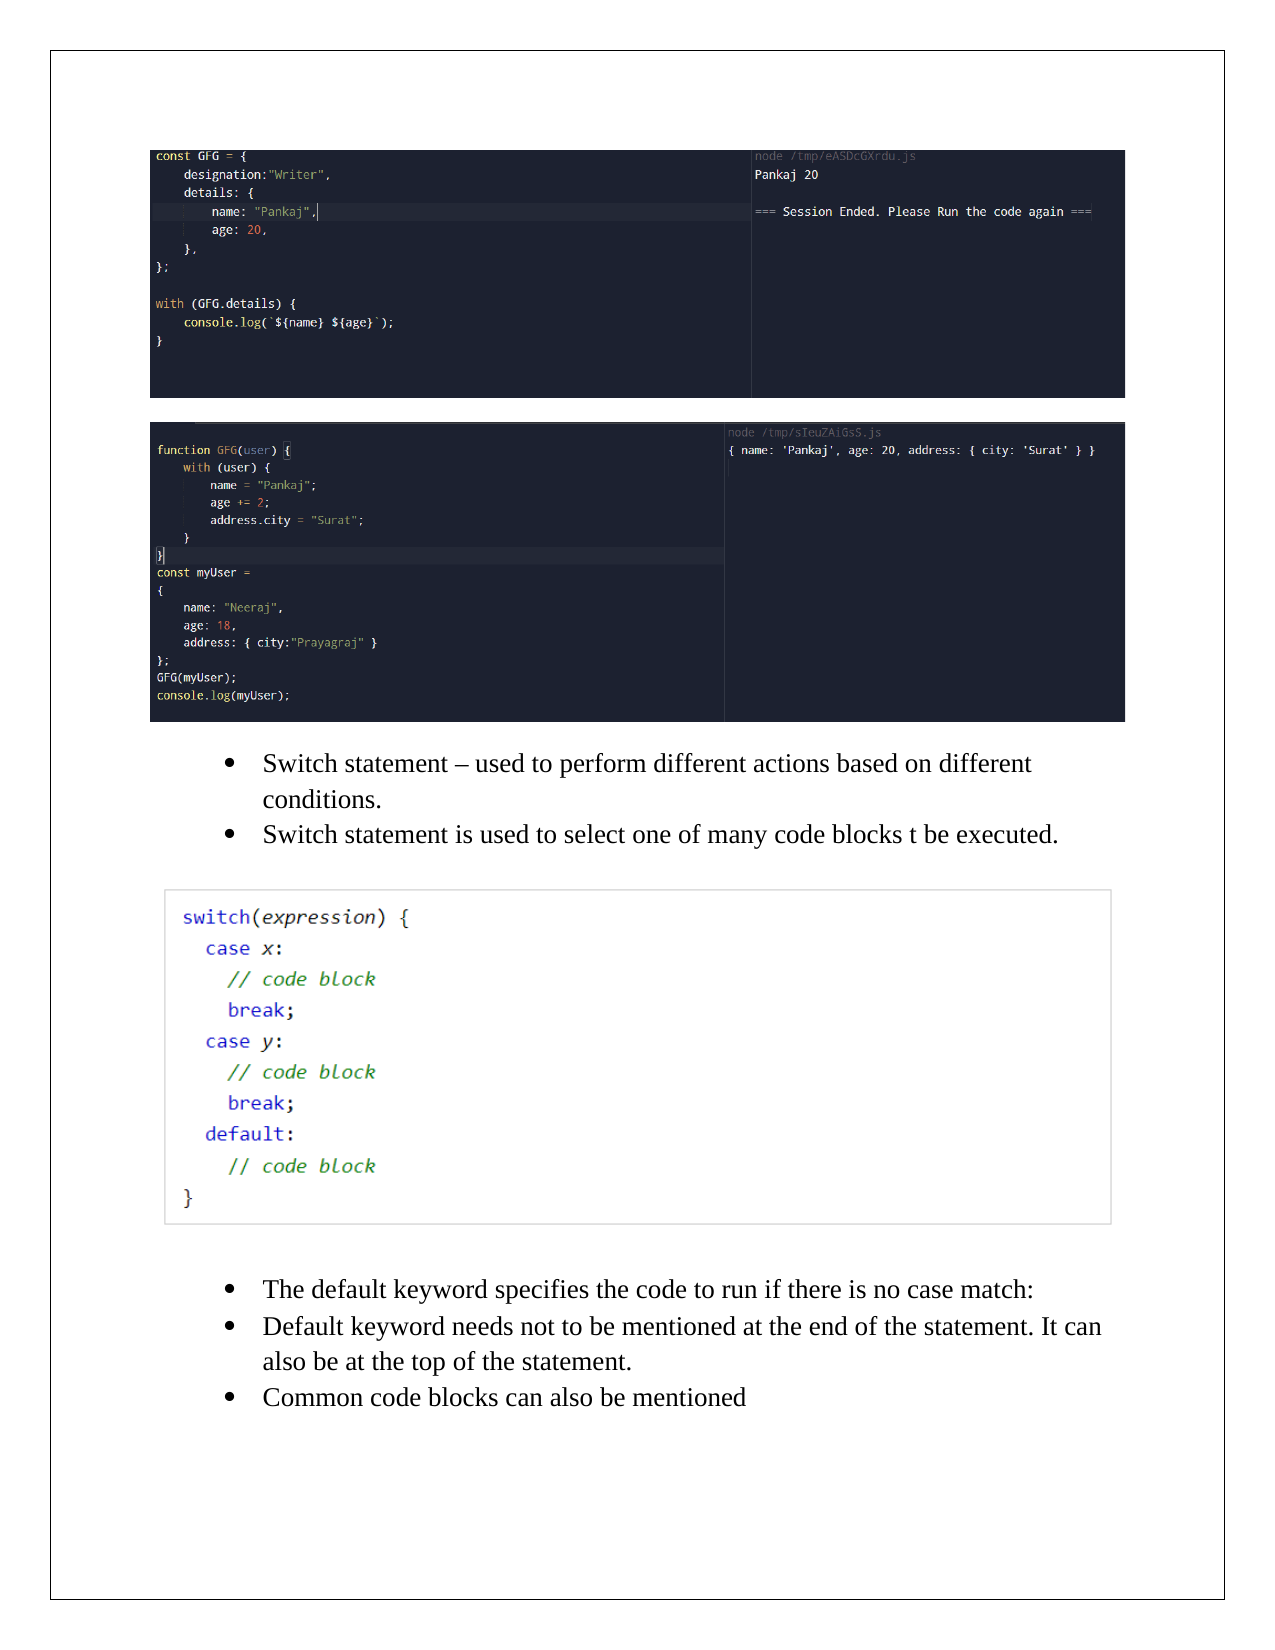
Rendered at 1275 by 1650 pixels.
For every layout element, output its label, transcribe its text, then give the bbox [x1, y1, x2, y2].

picture [150, 875, 1125, 1249]
list Common code blocks can also be mentioned [225, 1381, 1125, 1412]
picture [150, 422, 1125, 722]
list Switch statement is used to select one of many code blocks t be executed. [225, 819, 1125, 850]
list Default keyword needs not to be mentioned at the end of the statement. It can also be at the top of the statement. [225, 1309, 1125, 1377]
picture [150, 150, 1125, 398]
list Switch statement – used to perform different actions based on different conditions. [225, 747, 1125, 814]
list The default keyword specifies the code to run if there is no case match: [225, 1274, 1125, 1305]
